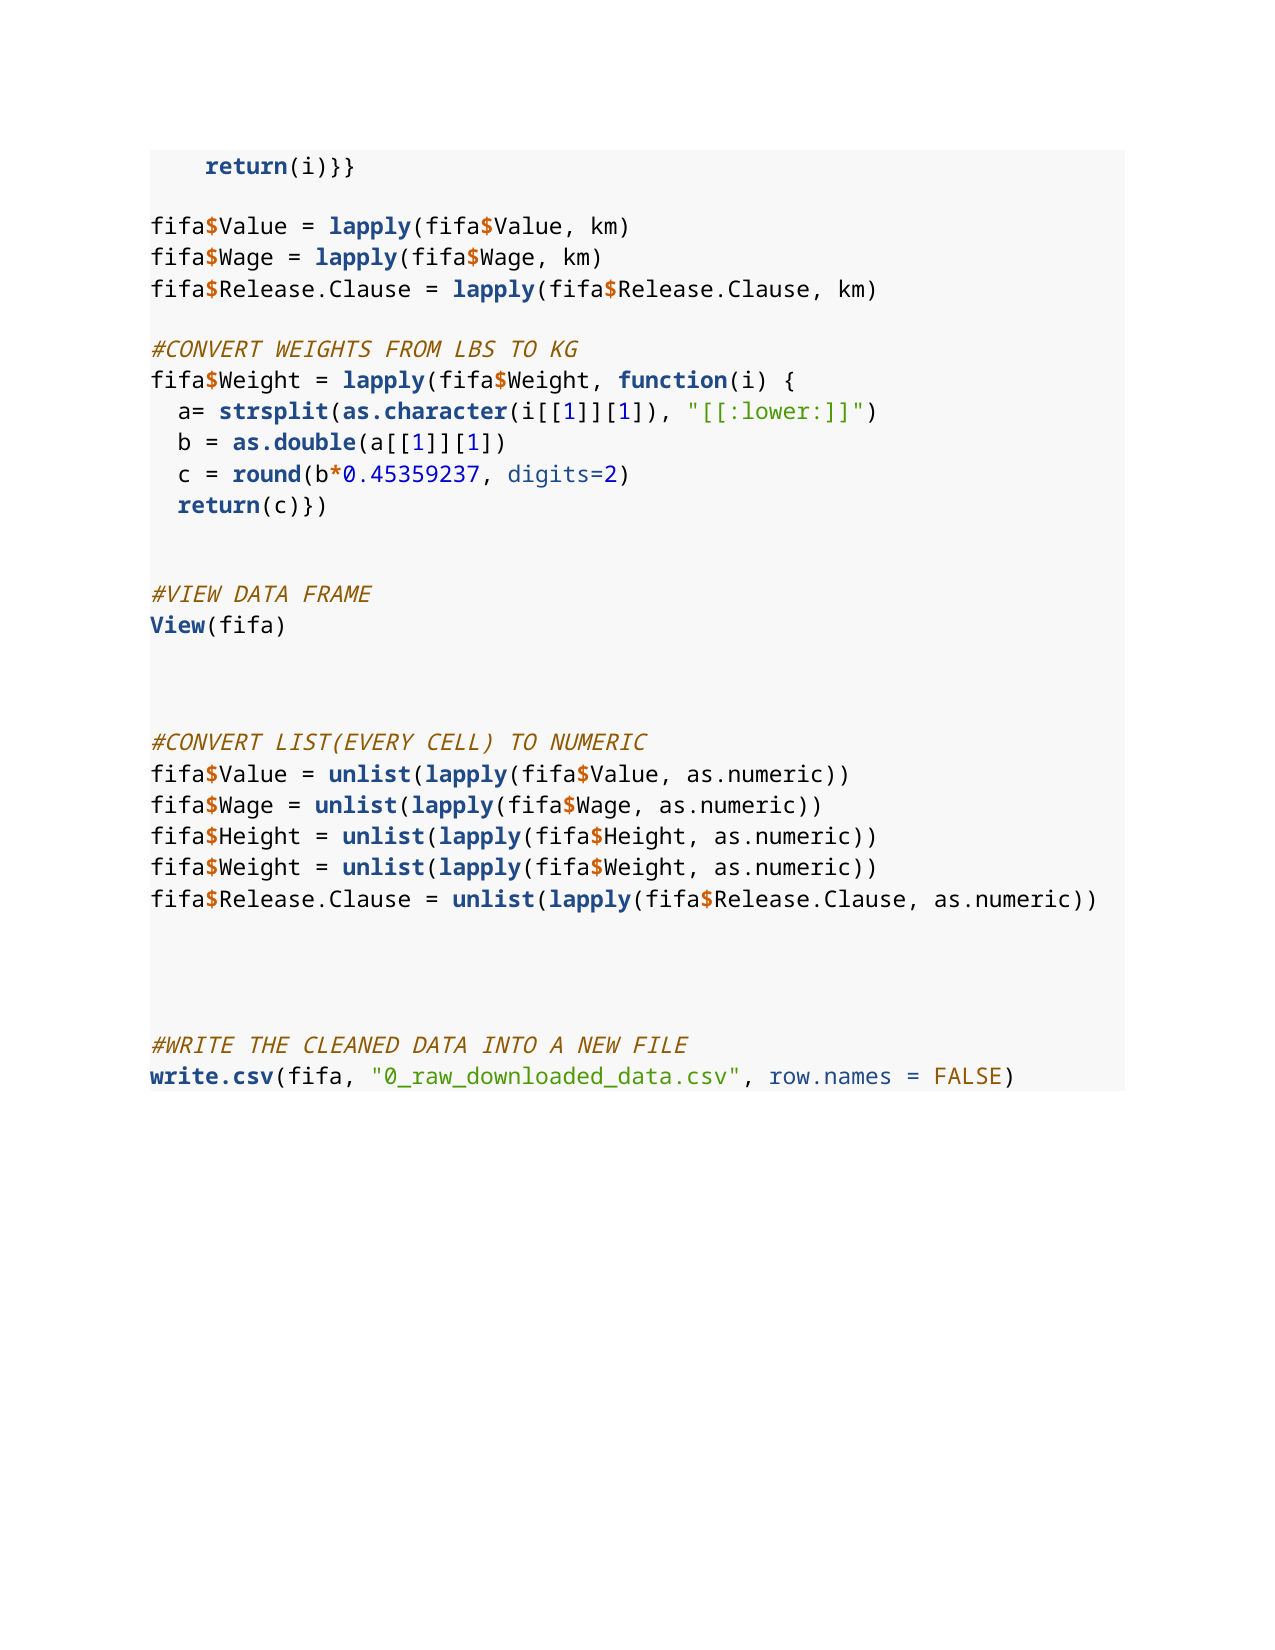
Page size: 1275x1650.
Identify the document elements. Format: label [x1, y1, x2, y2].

text [150, 150, 1125, 1091]
